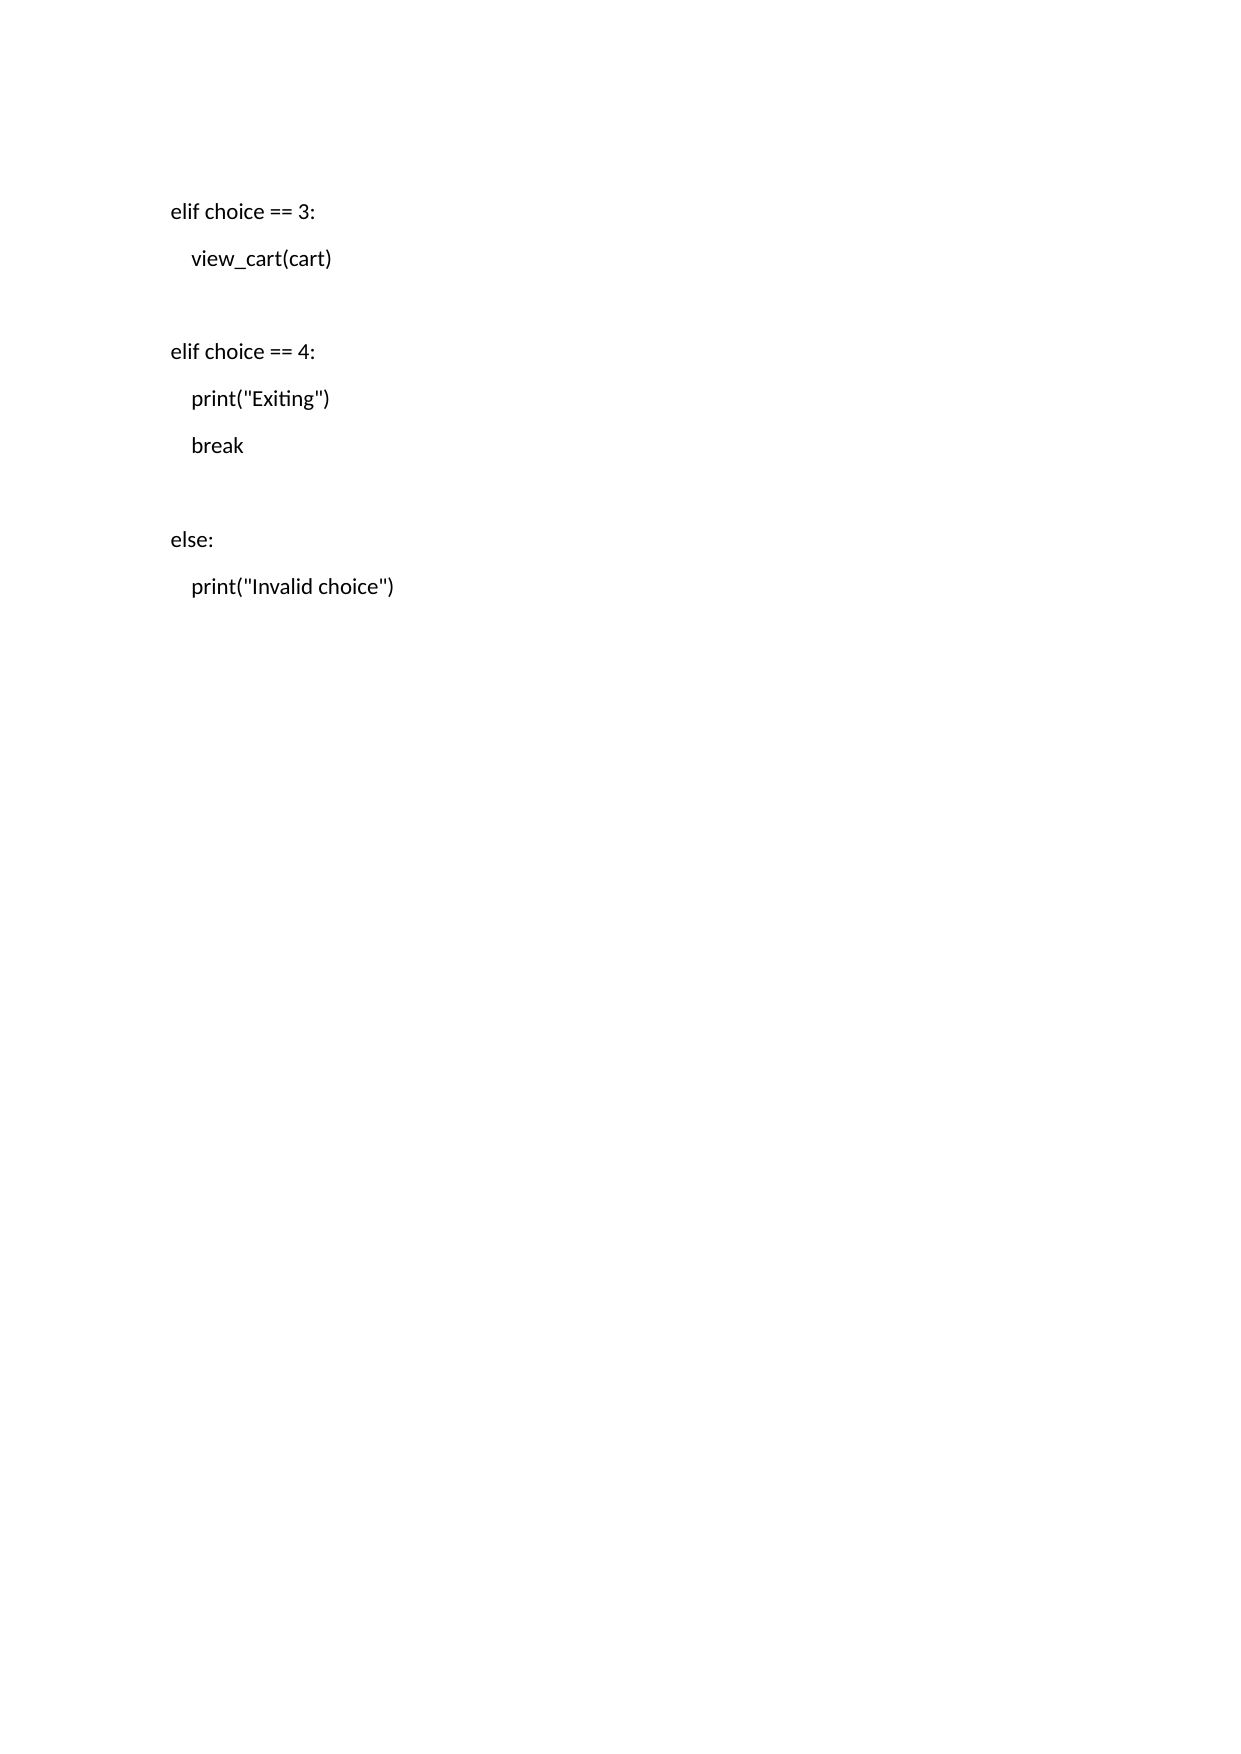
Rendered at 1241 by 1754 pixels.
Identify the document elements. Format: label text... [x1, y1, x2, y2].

text elif choice == 3: [150, 197, 1090, 225]
text view_cart(cart) [150, 244, 1090, 272]
text else: [150, 525, 1090, 553]
text elif choice == 4: [150, 337, 1090, 366]
text print("Invalid choice") [150, 572, 1090, 600]
text print("Exiting") [150, 384, 1090, 412]
text break [150, 431, 1090, 459]
